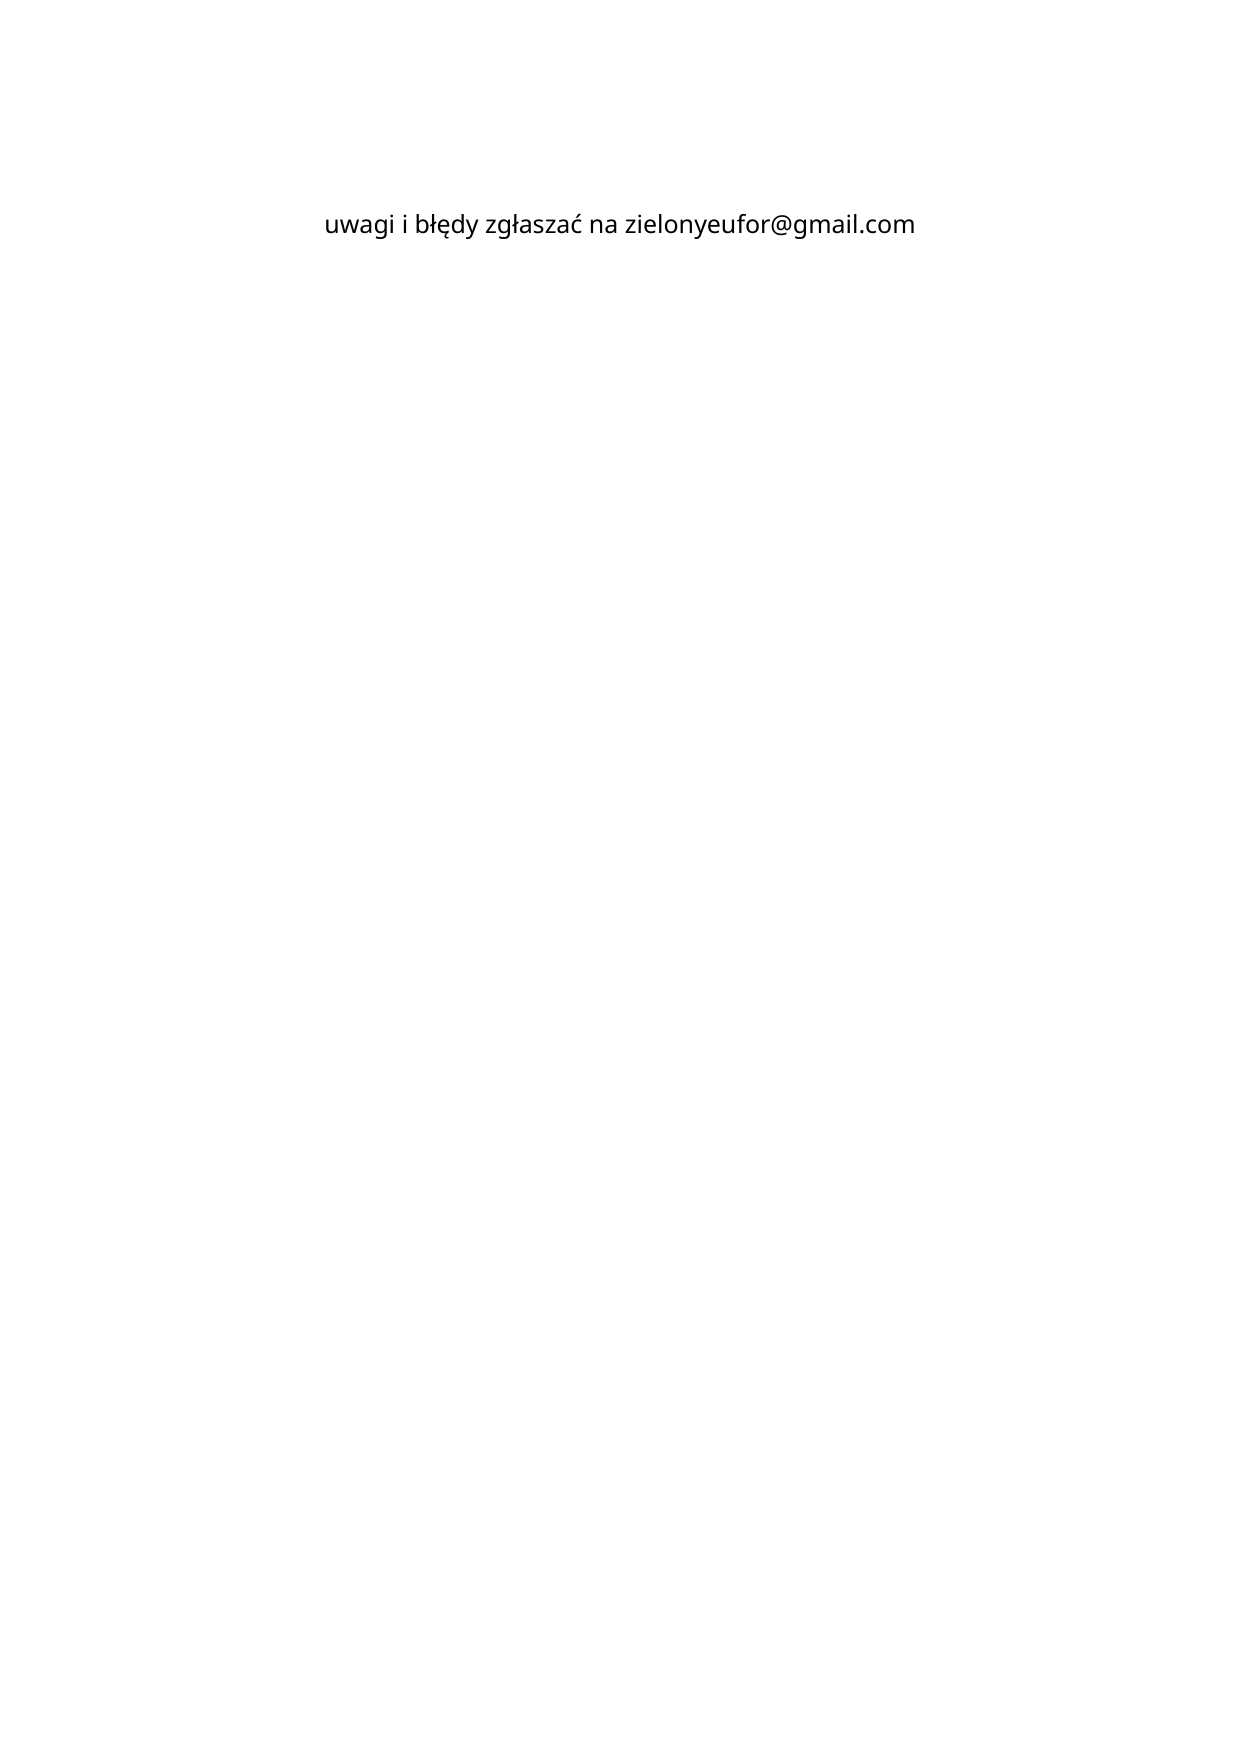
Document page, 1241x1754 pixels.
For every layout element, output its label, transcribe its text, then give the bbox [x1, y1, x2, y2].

text uwagi i błędy zgłaszać na zielonyeufor@gmail.com [148, 207, 1093, 241]
